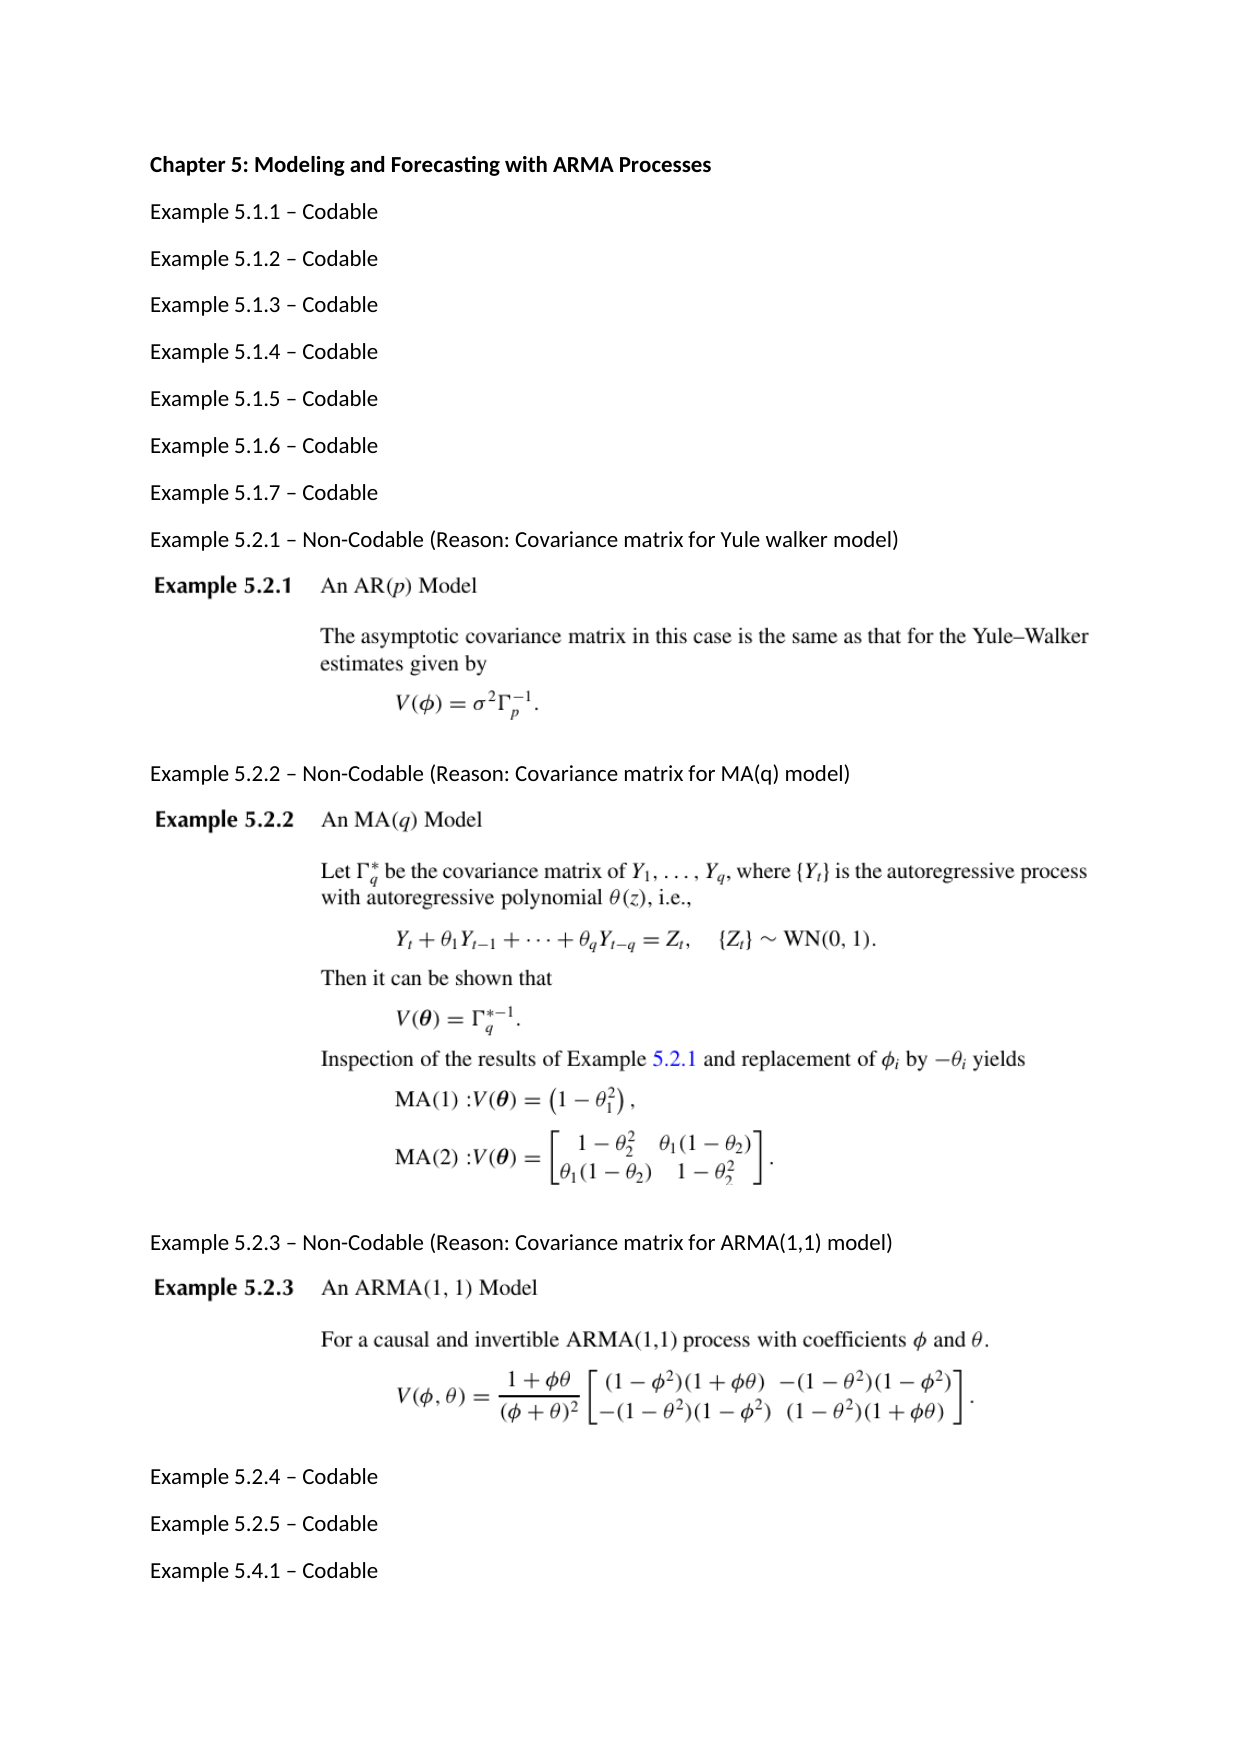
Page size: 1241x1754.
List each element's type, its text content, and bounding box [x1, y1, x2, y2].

text Example 5.2.2 – Non-Codable (Reason: Covariance matrix for MA(q) model) [150, 759, 1090, 787]
text Example 5.1.6 – Codable [150, 431, 1090, 459]
text Example 5.2.1 – Non-Codable (Reason: Covariance matrix for Yule walker model) [150, 525, 1090, 553]
text Example 5.1.7 – Codable [150, 478, 1090, 506]
picture [151, 1274, 1091, 1426]
text Example 5.2.4 – Codable [150, 1462, 1090, 1491]
text Example 5.1.3 – Codable [150, 291, 1090, 319]
text Example 5.2.3 – Non-Codable (Reason: Covariance matrix for ARMA(1,1) model) [150, 1228, 1090, 1256]
picture [151, 806, 1091, 1185]
picture [150, 572, 1091, 722]
text Chapter 5: Modeling and Forecasting with ARMA Processes [150, 150, 1090, 178]
text Example 5.1.1 – Codable [150, 197, 1090, 225]
text Example 5.1.4 – Codable [150, 337, 1090, 366]
text Example 5.1.5 – Codable [150, 384, 1090, 412]
text Example 5.1.2 – Codable [150, 244, 1090, 272]
text Example 5.2.5 – Codable [150, 1509, 1090, 1537]
text Example 5.4.1 – Codable [150, 1556, 1090, 1584]
